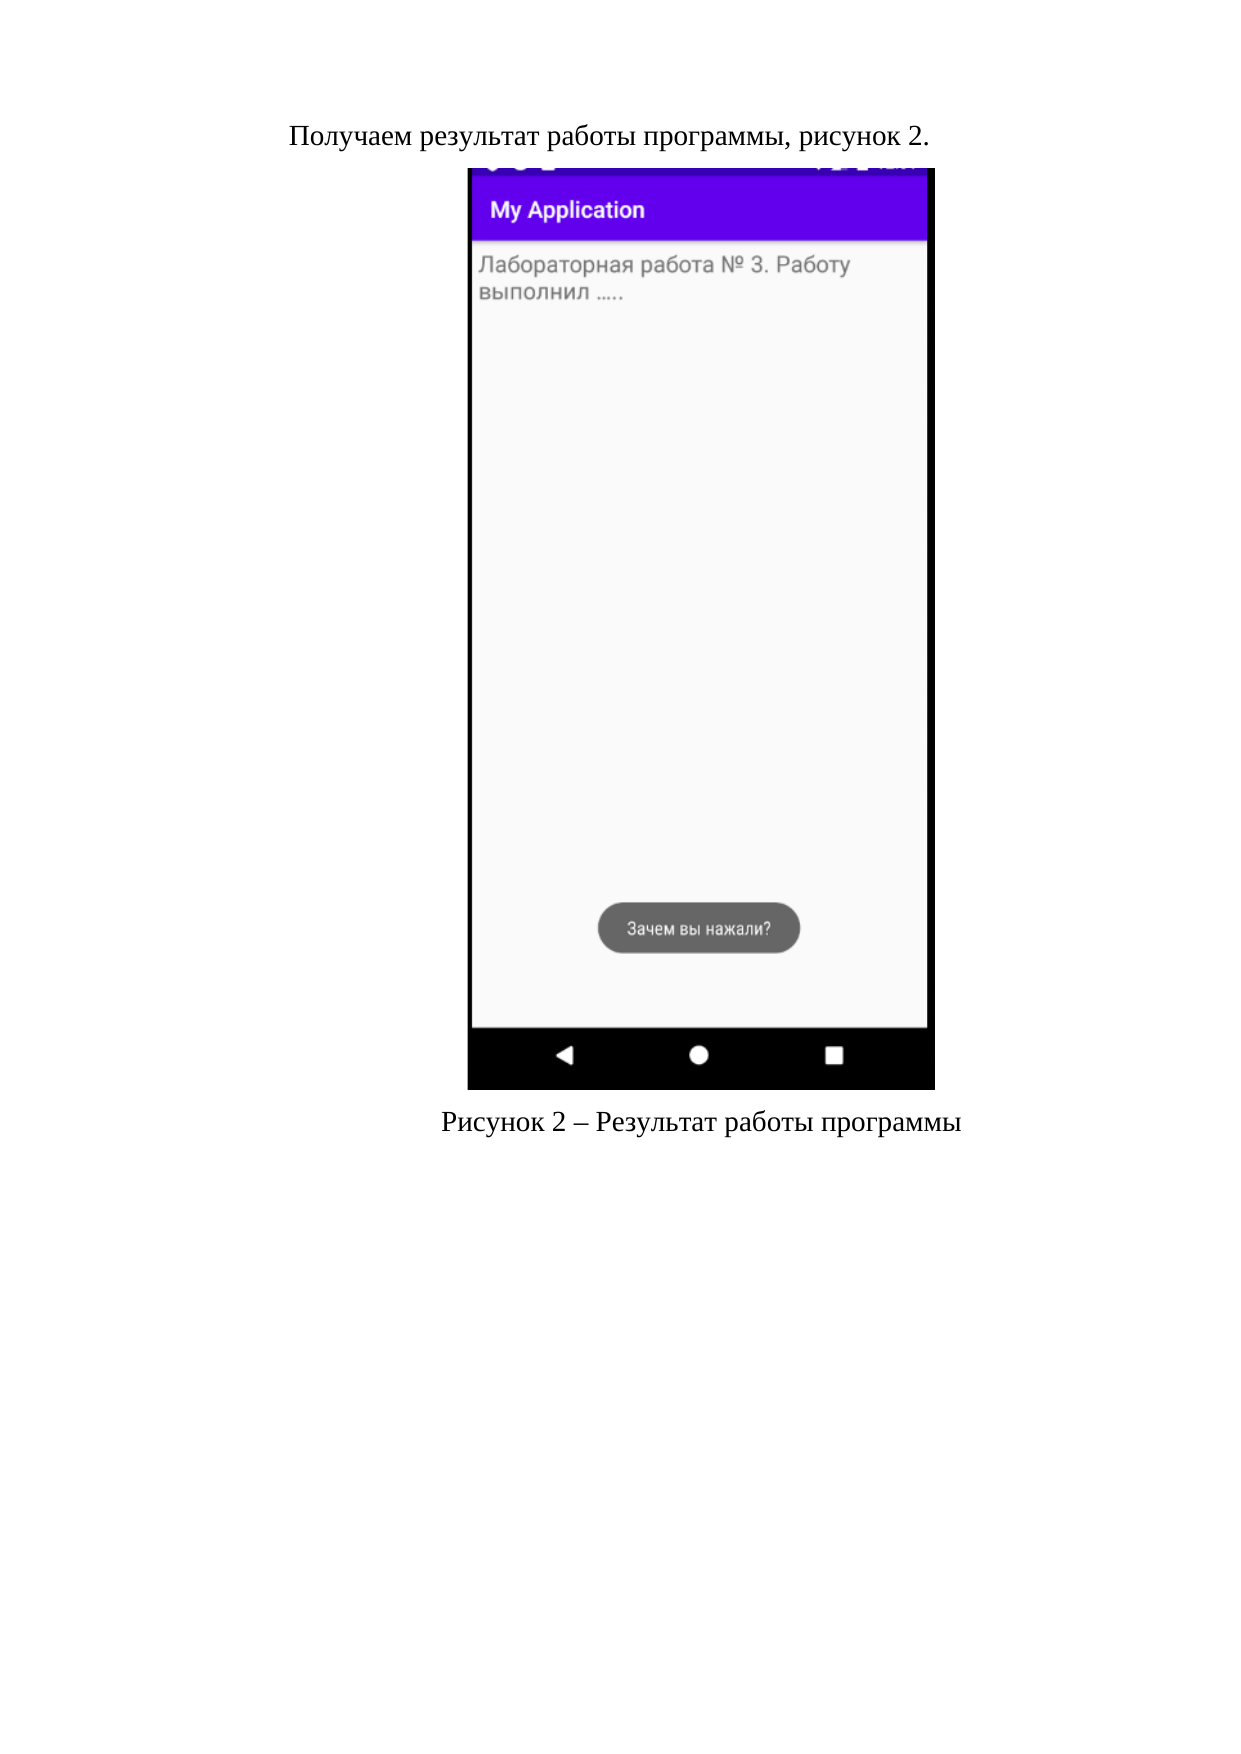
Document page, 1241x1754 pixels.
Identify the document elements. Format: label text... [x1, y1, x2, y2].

list Получаем результат работы программы, рисунок 2. [288, 118, 1152, 152]
text Рисунок 2 – Результат работы программы [177, 1104, 1152, 1138]
picture [467, 168, 935, 1090]
